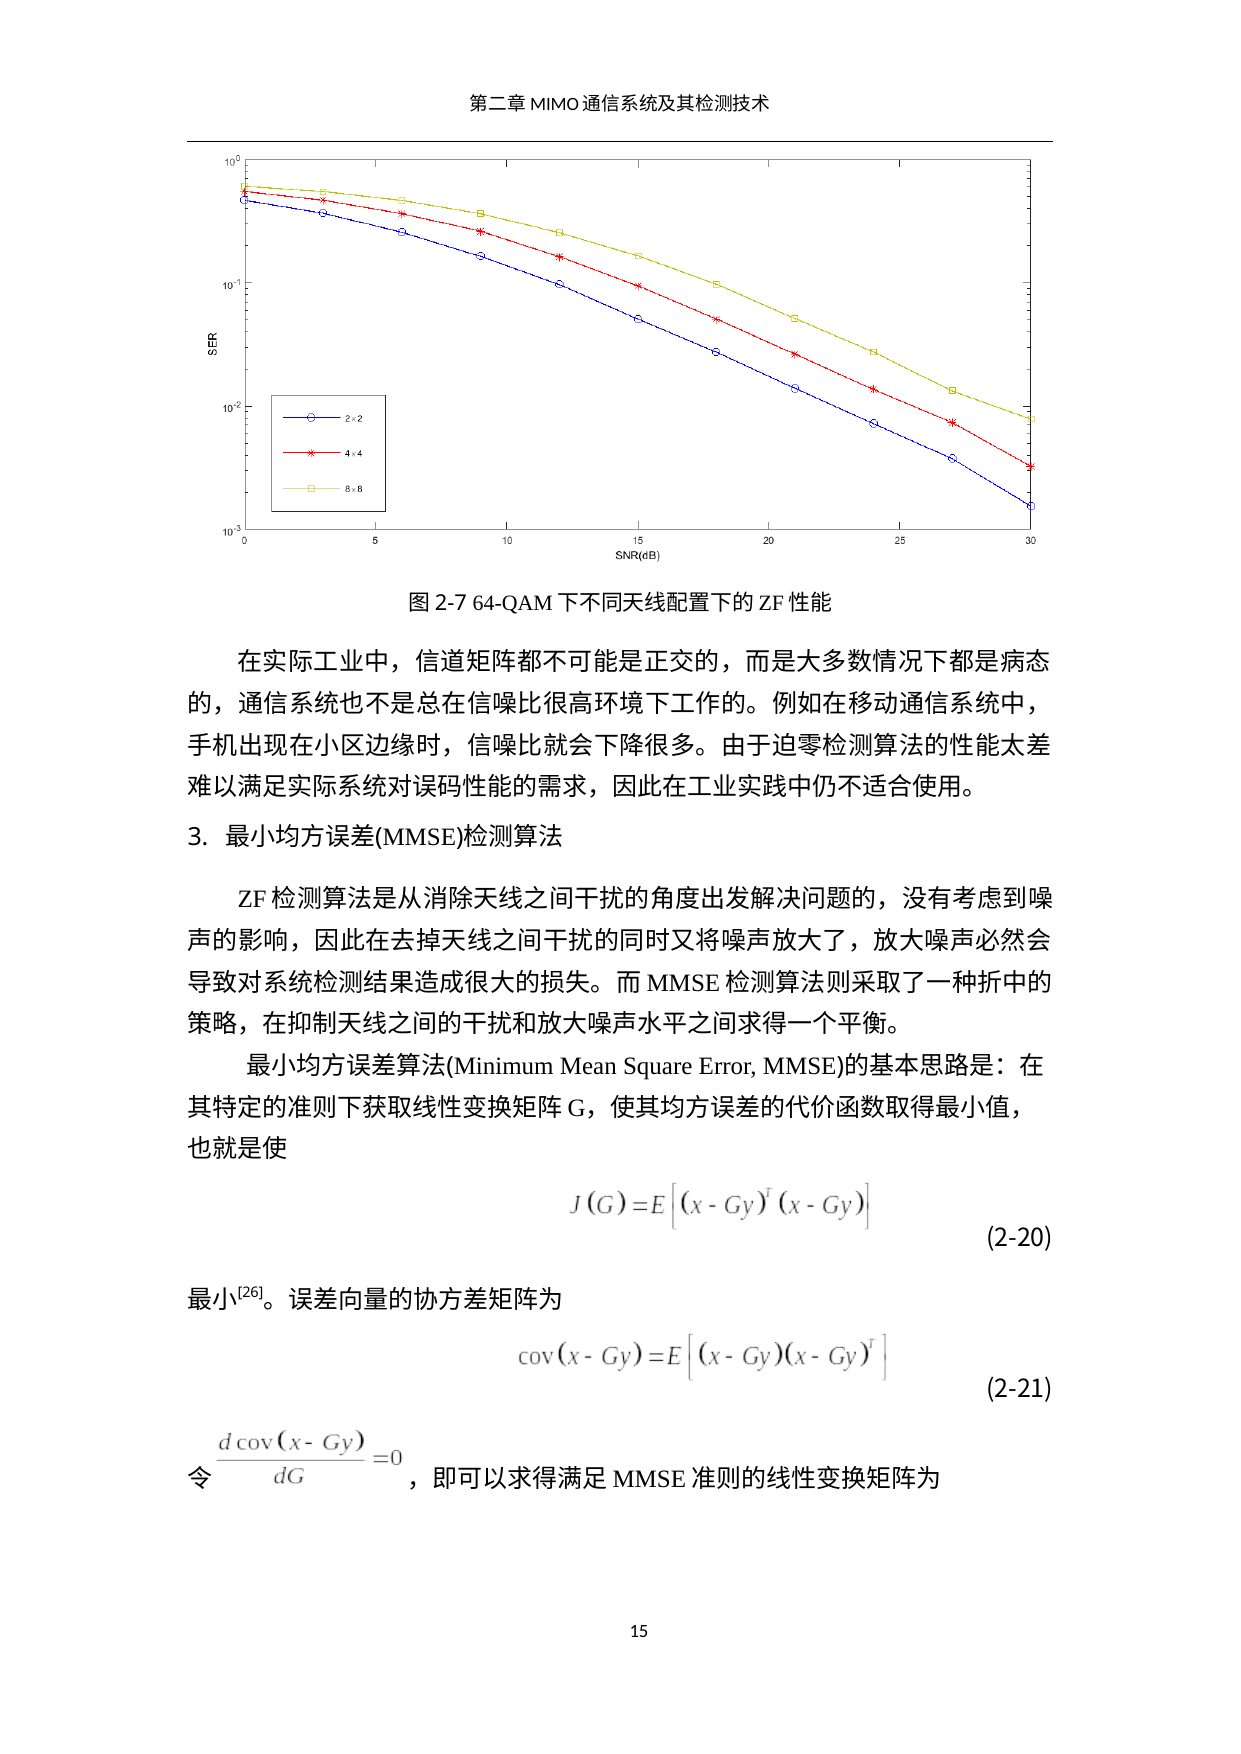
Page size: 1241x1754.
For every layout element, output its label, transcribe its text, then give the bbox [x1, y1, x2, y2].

text 在实际工业中，信道矩阵都不可能是正交的，而是大多数情况下都是病态的，通信系统也不是总在信噪比很高环境下工作的。例如在移动通信系统中，手机出现在小区边缘时，信噪比就会下降很多。由于迫零检测算法的性能太差，难以满足实际系统对误码性能的需求，因此在工业实践中仍不适合使用。 [187, 637, 1053, 804]
text 最小均方误差算法(Minimum Mean Square Error, MMSE)的基本思路是：在其特定的准则下获取线性变换矩阵G，使其均方误差的代价函数取得最小值，也就是使 [187, 1041, 1053, 1166]
list 最小均方误差(MMSE)检测算法 [187, 817, 1053, 853]
text ZF检测算法是从消除天线之间干扰的角度出发解决问题的，没有考虑到噪声的影响，因此在去掉天线之间干扰的同时又将噪声放大了，放大噪声必然会导致对系统检测结果造成很大的损失。而MMSE检测算法则采取了一种折中的策略，在抑制天线之间的干扰和放大噪声水平之间求得一个平衡。 [187, 874, 1053, 1041]
text 图2-7 64-QAM下不同天线配置下的ZF性能 [187, 585, 1053, 617]
picture [198, 150, 1042, 566]
text 令，即可以求得满足MMSE准则的线性变换矩阵为 [187, 1426, 1053, 1495]
text (2-21) [187, 1329, 1053, 1405]
text 最小[26]。误差向量的协方差矩阵为 [187, 1275, 1053, 1317]
text (2-20) [187, 1178, 1053, 1254]
